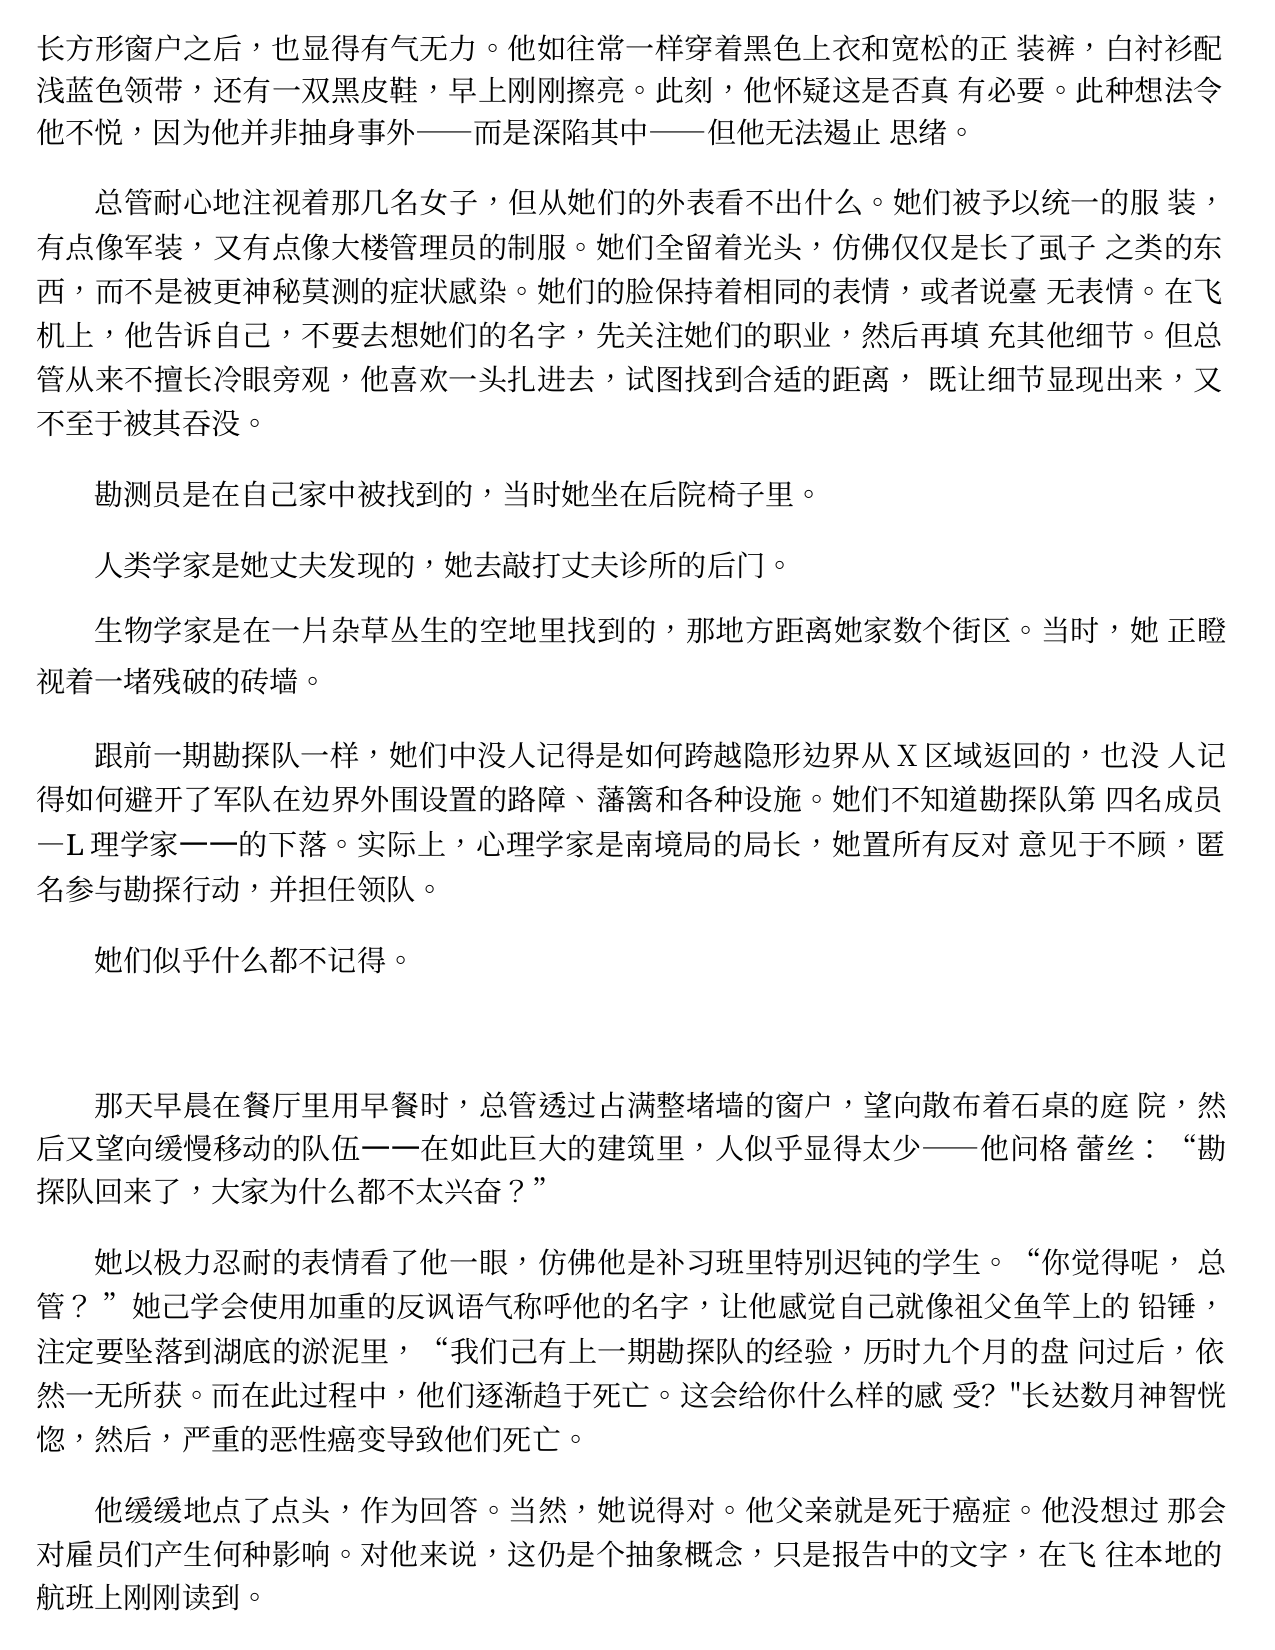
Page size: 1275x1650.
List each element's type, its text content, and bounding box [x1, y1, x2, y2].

text 总管耐心地注视着那几名女子，但从她们的外表看不出什么。她们被予以统一的服 装，有点像军装，又有点像大楼管理员的制服。她们全留着光头，仿佛仅仅是长了虱子 之类的东西，而不是被更神秘莫测的症状感染。她们的脸保持着相同的表情，或者说臺 无表情。在飞机上，他告诉自己，不要去想她们的名字，先关注她们的职业，然后再填 充其他细节。但总管从来不擅长冷眼旁观，他喜欢一头扎进去，试图找到合适的距离， 既让细节显现出来，又不至于被其吞没。 [36, 179, 1227, 443]
text 她们似乎什么都不记得。 [36, 936, 1227, 981]
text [36, 26, 1227, 152]
text 人类学家是她丈夫发现的，她去敲打丈夫诊所的后门。 [36, 541, 1227, 585]
text 跟前一期勘探队一样，她们中没人记得是如何跨越隐形边界从X区域返回的，也没 人记得如何避开了军队在边界外围设置的路障、藩篱和各种设施。她们不知道勘探队第 四名成员—L理学家一一的下落。实际上，心理学家是南境局的局长，她置所有反对 意见于不顾，匿名参与勘探行动，并担任领队。 [36, 730, 1227, 909]
text 那天早晨在餐厅里用早餐时，总管透过占满整堵墙的窗户，望向散布着石桌的庭 院，然后又望向缓慢移动的队伍一一在如此巨大的建筑里，人似乎显得太少——他问格 蕾丝：“勘探队回来了，大家为什么都不太兴奋？” [36, 1083, 1227, 1211]
text 生物学家是在一片杂草丛生的空地里找到的，那地方距离她家数个街区。当时，她 正瞪视着一堵残破的砖墙。 [36, 600, 1227, 703]
text 勘测员是在自己家中被找到的，当时她坐在后院椅子里。 [36, 470, 1227, 514]
text 她以极力忍耐的表情看了他一眼，仿佛他是补习班里特別迟钝的学生。“你觉得呢， 总管？ ”她己学会使用加重的反讽语气称呼他的名字，让他感觉自己就像祖父鱼竿上的 铅锤，注定要坠落到湖底的淤泥里，“我们己有上一期勘探队的经验，历时九个月的盘 问过后，依然一无所获。而在此过程中，他们逐渐趋于死亡。这会给你什么样的感 受？"长达数月神智恍惚，然后，严重的恶性癌变导致他们死亡。 [36, 1238, 1227, 1459]
text 他缓缓地点了点头，作为回答。当然，她说得对。他父亲就是死于癌症。他没想过 那会对雇员们产生何种影响。对他来说，这仍是个抽象概念，只是报告中的文字，在飞 往本地的航班上刚刚读到。 [36, 1486, 1227, 1618]
